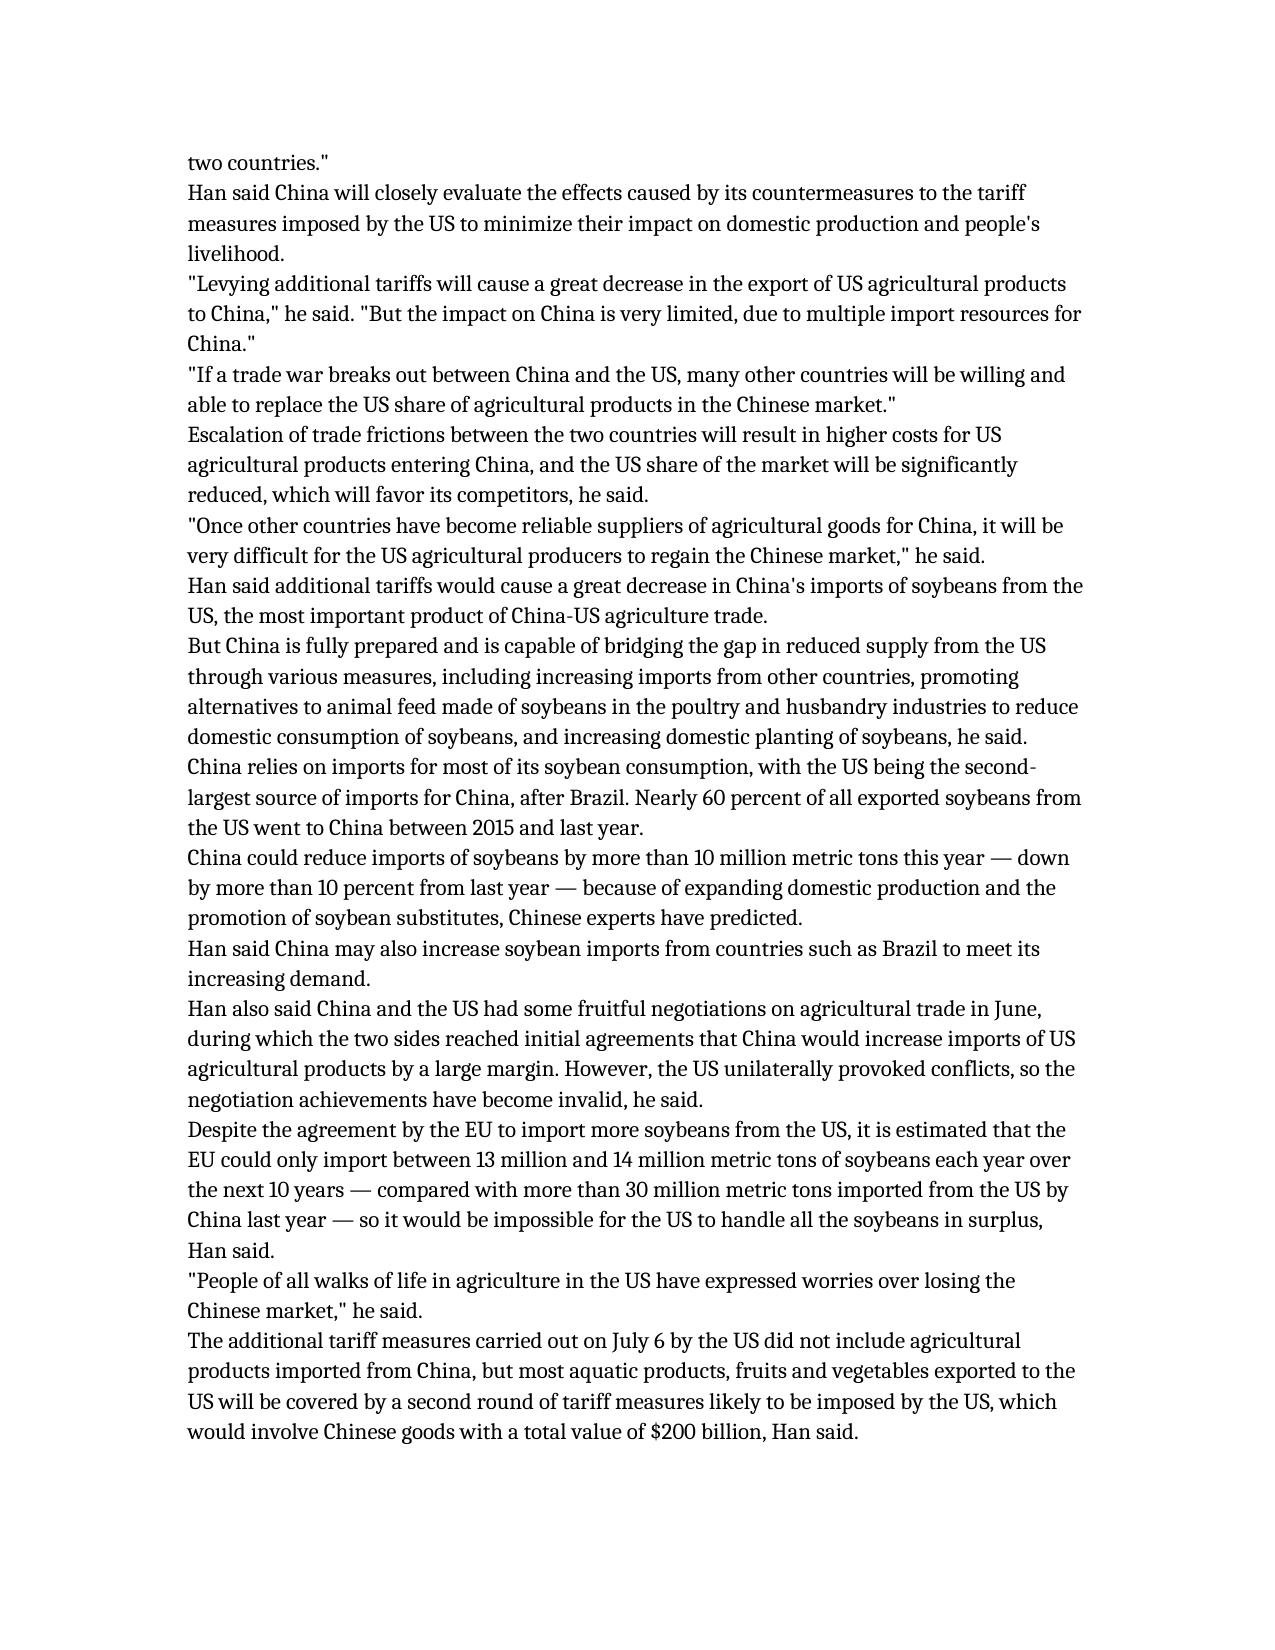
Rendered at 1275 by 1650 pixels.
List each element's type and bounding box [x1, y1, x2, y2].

text [187, 150, 1087, 1445]
